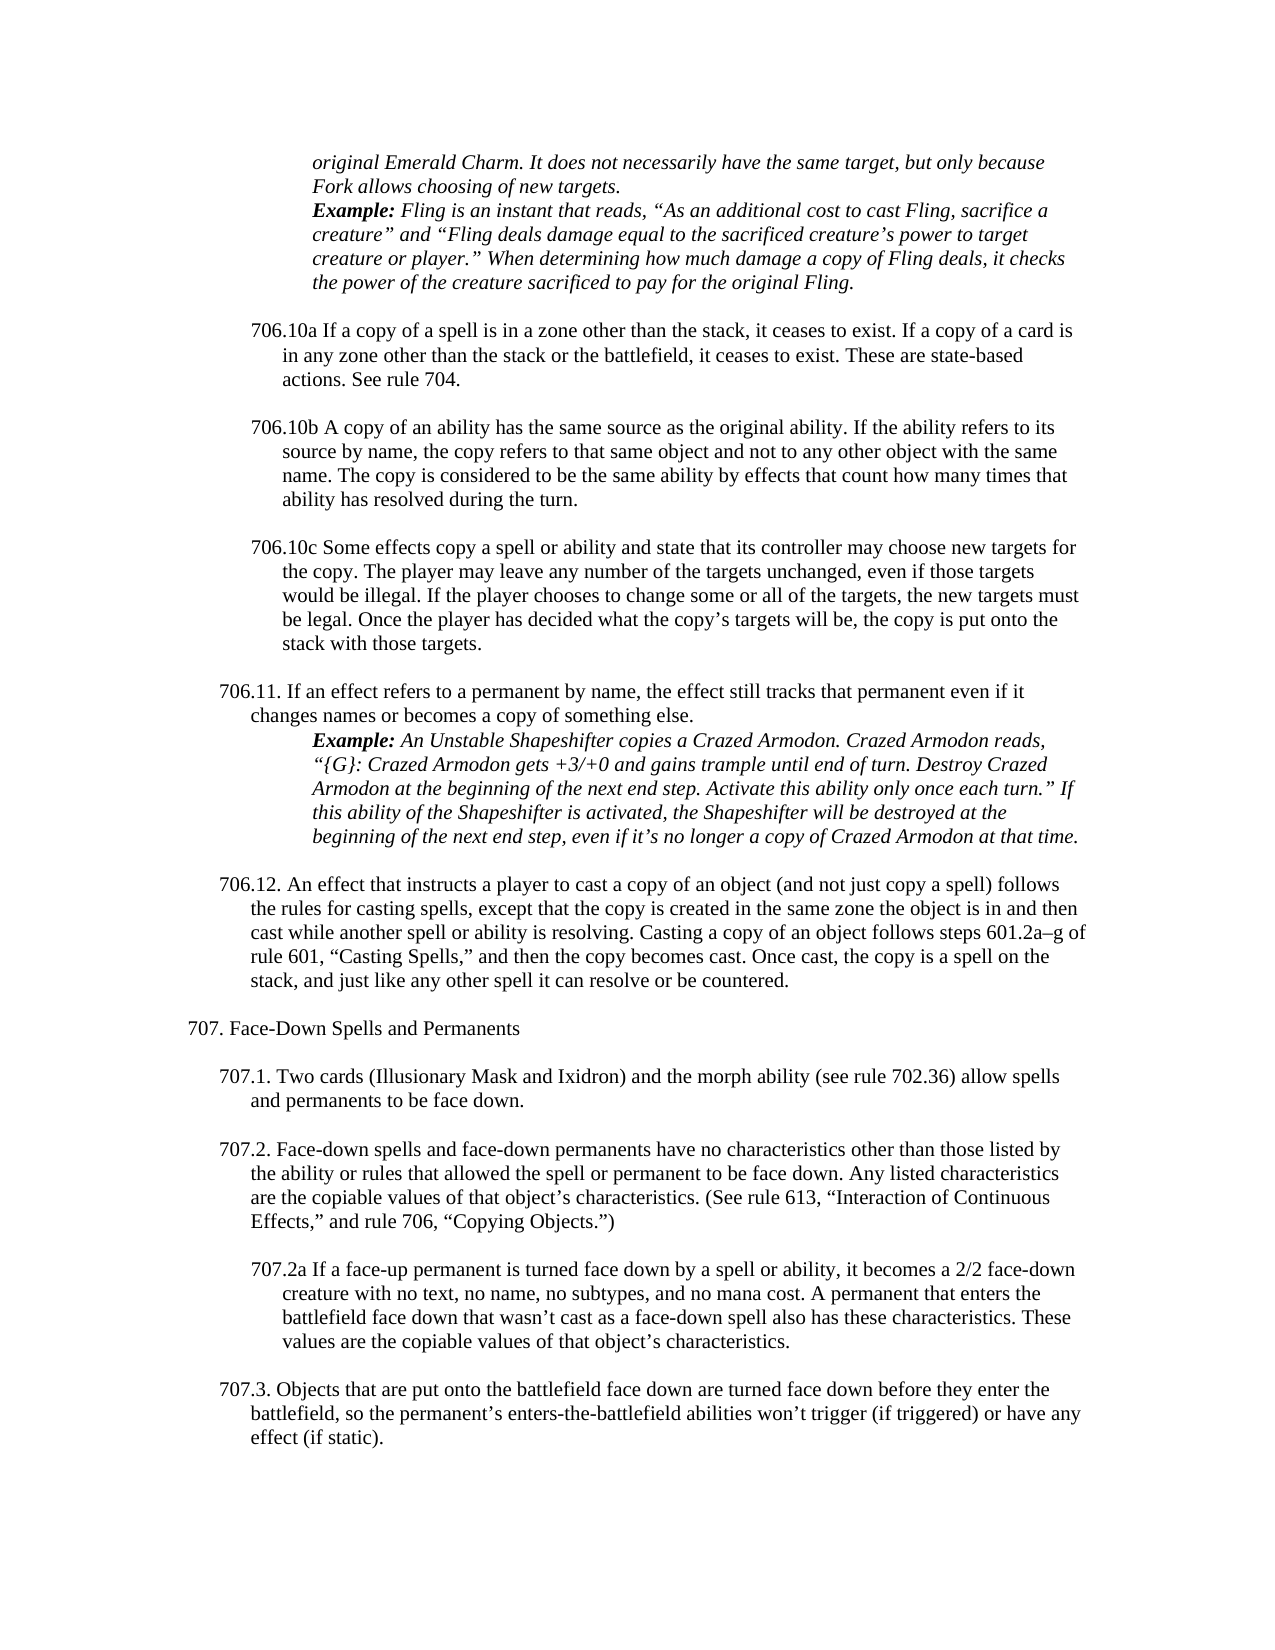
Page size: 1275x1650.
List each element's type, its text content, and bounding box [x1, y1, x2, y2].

text Example: Fling is an instant that reads, “As an additional cost to cast Fling, sacrifice a creature” and “Fling deals damage equal to the sacrificed creature’s power to target creature or player.” When determining how much damage a copy of Fling deals, it checks the power of the creature sacrificed to pay for the original Fling. [312, 198, 1087, 294]
text 706.10a If a copy of a spell is in a zone other than the stack, it ceases to exist. If a copy of a card is in any zone other than the stack or the battlefield, it ceases to exist. These are state-based actions. See rule 704. [251, 318, 1087, 391]
text Example: An Unstable Shapeshifter copies a Crazed Armodon. Crazed Armodon reads, “{G}: Crazed Armodon gets +3/+0 and gains trample until end of turn. Destroy Crazed Armodon at the beginning of the next end step. Activate this ability only once each turn.” If this ability of the Shapeshifter is activated, the Shapeshifter will be destroyed at the beginning of the next end step, even if it’s no longer a copy of Crazed Armodon at that time. [312, 727, 1087, 848]
text 706.10b A copy of an ability has the same source as the original ability. If the ability refers to its source by name, the copy refers to that same object and not to any other object with the same name. The copy is considered to be the same ability by effects that count how many times that ability has resolved during the turn. [251, 415, 1087, 511]
text 706.11. If an effect refers to a permanent by name, the effect still tracks that permanent even if it changes names or becomes a copy of something else. [219, 679, 1087, 727]
text 707.1. Two cards (Illusionary Mask and Ixidron) and the morph ability (see rule 702.36) allow spells and permanents to be face down. [219, 1064, 1087, 1112]
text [312, 150, 1087, 198]
text 707.3. Objects that are put onto the battlefield face down are turned face down before they enter the battlefield, so the permanent’s enters-the-battlefield abilities won’t trigger (if triggered) or have any effect (if static). [219, 1377, 1087, 1449]
text 706.12. An effect that instructs a player to cast a copy of an object (and not just copy a spell) follows the rules for casting spells, except that the copy is created in the same zone the object is in and then cast while another spell or ability is resolving. Casting a copy of an object follows steps 601.2a–g of rule 601, “Casting Spells,” and then the copy becomes cast. Once cast, the copy is a spell on the stack, and just like any other spell it can resolve or be countered. [219, 872, 1087, 992]
text 707.2. Face-down spells and face-down permanents have no characteristics other than those listed by the ability or rules that allowed the spell or permanent to be face down. Any listed characteristics are the copiable values of that object’s characteristics. (See rule 613, “Interaction of Continuous Effects,” and rule 706, “Copying Objects.”) [219, 1137, 1087, 1233]
text 707.2a If a face-up permanent is turned face down by a spell or ability, it becomes a 2/2 face-down creature with no text, no name, no subtypes, and no mana cost. A permanent that enters the battlefield face down that wasn’t cast as a face-down spell also has these characteristics. These values are the copiable values of that object’s characteristics. [251, 1257, 1087, 1353]
text 707. Face-Down Spells and Permanents [187, 1016, 1087, 1040]
text 706.10c Some effects copy a spell or ability and state that its controller may choose new targets for the copy. The player may leave any number of the targets unchanged, even if those targets would be illegal. If the player chooses to change some or all of the targets, the new targets must be legal. Once the player has decided what the copy’s targets will be, the copy is put onto the stack with those targets. [251, 535, 1087, 655]
